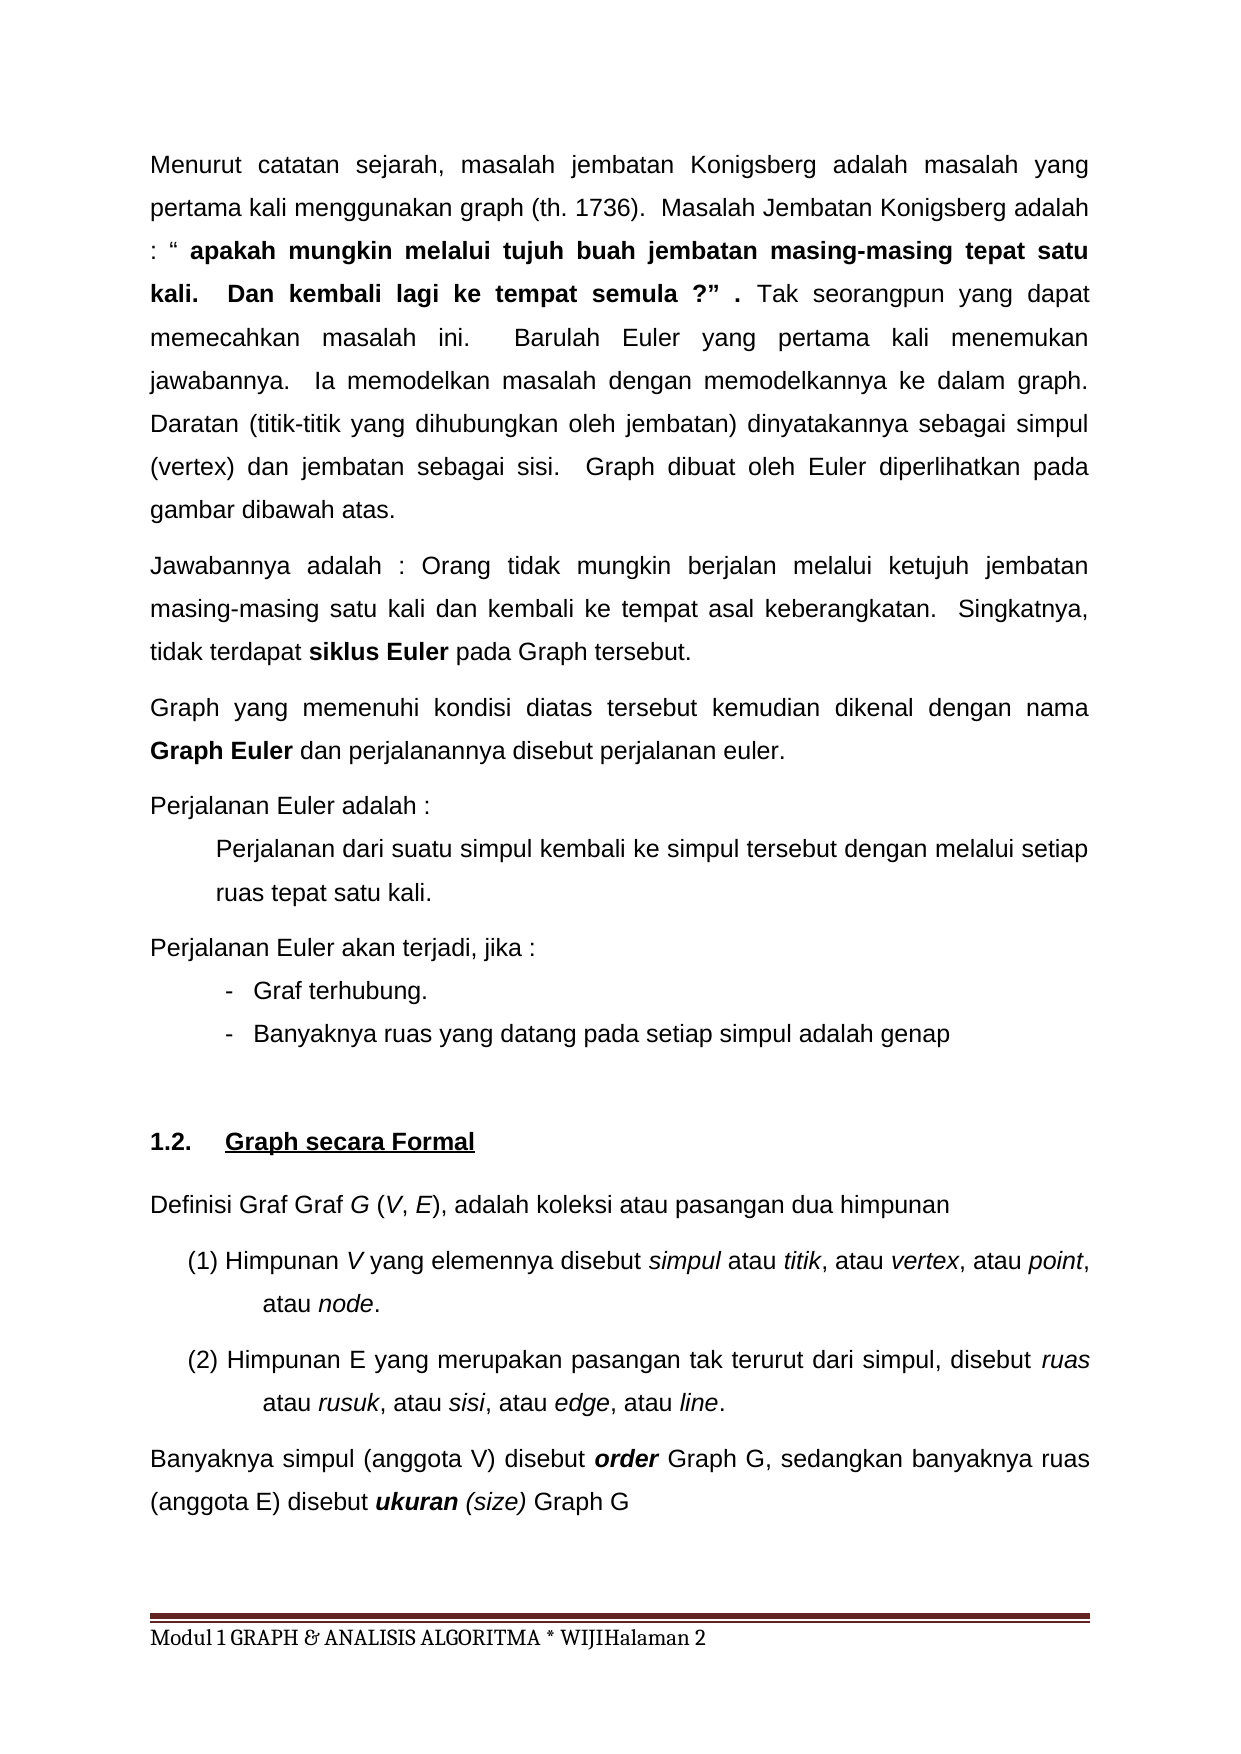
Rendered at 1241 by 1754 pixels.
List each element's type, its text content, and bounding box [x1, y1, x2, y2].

text (2) Himpunan E yang merupakan pasangan tak terurut dari simpul, disebut ruas atau rusuk, atau sisi, atau edge, atau line. [187, 1345, 1090, 1417]
text - Banyaknya ruas yang datang pada setiap simpul adalah genap [225, 1019, 1090, 1048]
text Perjalanan Euler adalah : [150, 791, 1090, 820]
text Definisi Graf Graf G (V, E), adalah koleksi atau pasangan dua himpunan [150, 1190, 1090, 1219]
text (1) Himpunan V yang elemennya disebut simpul atau titik, atau vertex, atau point, atau node. [187, 1246, 1090, 1318]
text Perjalanan dari suatu simpul kembali ke simpul tersebut dengan melalui setiap ruas tepat satu kali. [216, 834, 1090, 906]
text Menurut catatan sejarah, masalah jembatan Konigsberg adalah masalah yang pertama kali menggunakan graph (th. 1736). Masalah Jembatan Konigsberg adalah : “ apakah mungkin melalui tujuh buah jembatan masing-masing tepat satu kali. Dan kembali lagi ke tempat semula ?” . Tak seorangpun yang dapat memecahkan masalah ini. Barulah Euler yang pertama kali menemukan jawabannya. Ia memodelkan masalah dengan memodelkannya ke dalam graph. Daratan (titik-titik yang dihubungkan oleh jembatan) dinyatakannya sebagai simpul (vertex) dan jembatan sebagai sisi. Graph dibuat oleh Euler diperlihatkan pada gambar dibawah atas. [150, 150, 1090, 524]
text Perjalanan Euler akan terjadi, jika : [150, 933, 1090, 962]
text Jawabannya adalah : Orang tidak mungkin berjalan melalui ketujuh jembatan masing-masing satu kali dan kembali ke tempat asal keberangkatan. Singkatnya, tidak terdapat siklus Euler pada Graph tersebut. [150, 551, 1090, 666]
text - Graf terhubung. [225, 976, 1090, 1005]
list Graph secara Formal [150, 1126, 1090, 1155]
text Graph yang memenuhi kondisi diatas tersebut kemudian dikenal dengan nama Graph Euler dan perjalanannya disebut perjalanan euler. [150, 692, 1090, 764]
text Banyaknya simpul (anggota V) disebut order Graph G, sedangkan banyaknya ruas (anggota E) disebut ukuran (size) Graph G [150, 1443, 1090, 1515]
